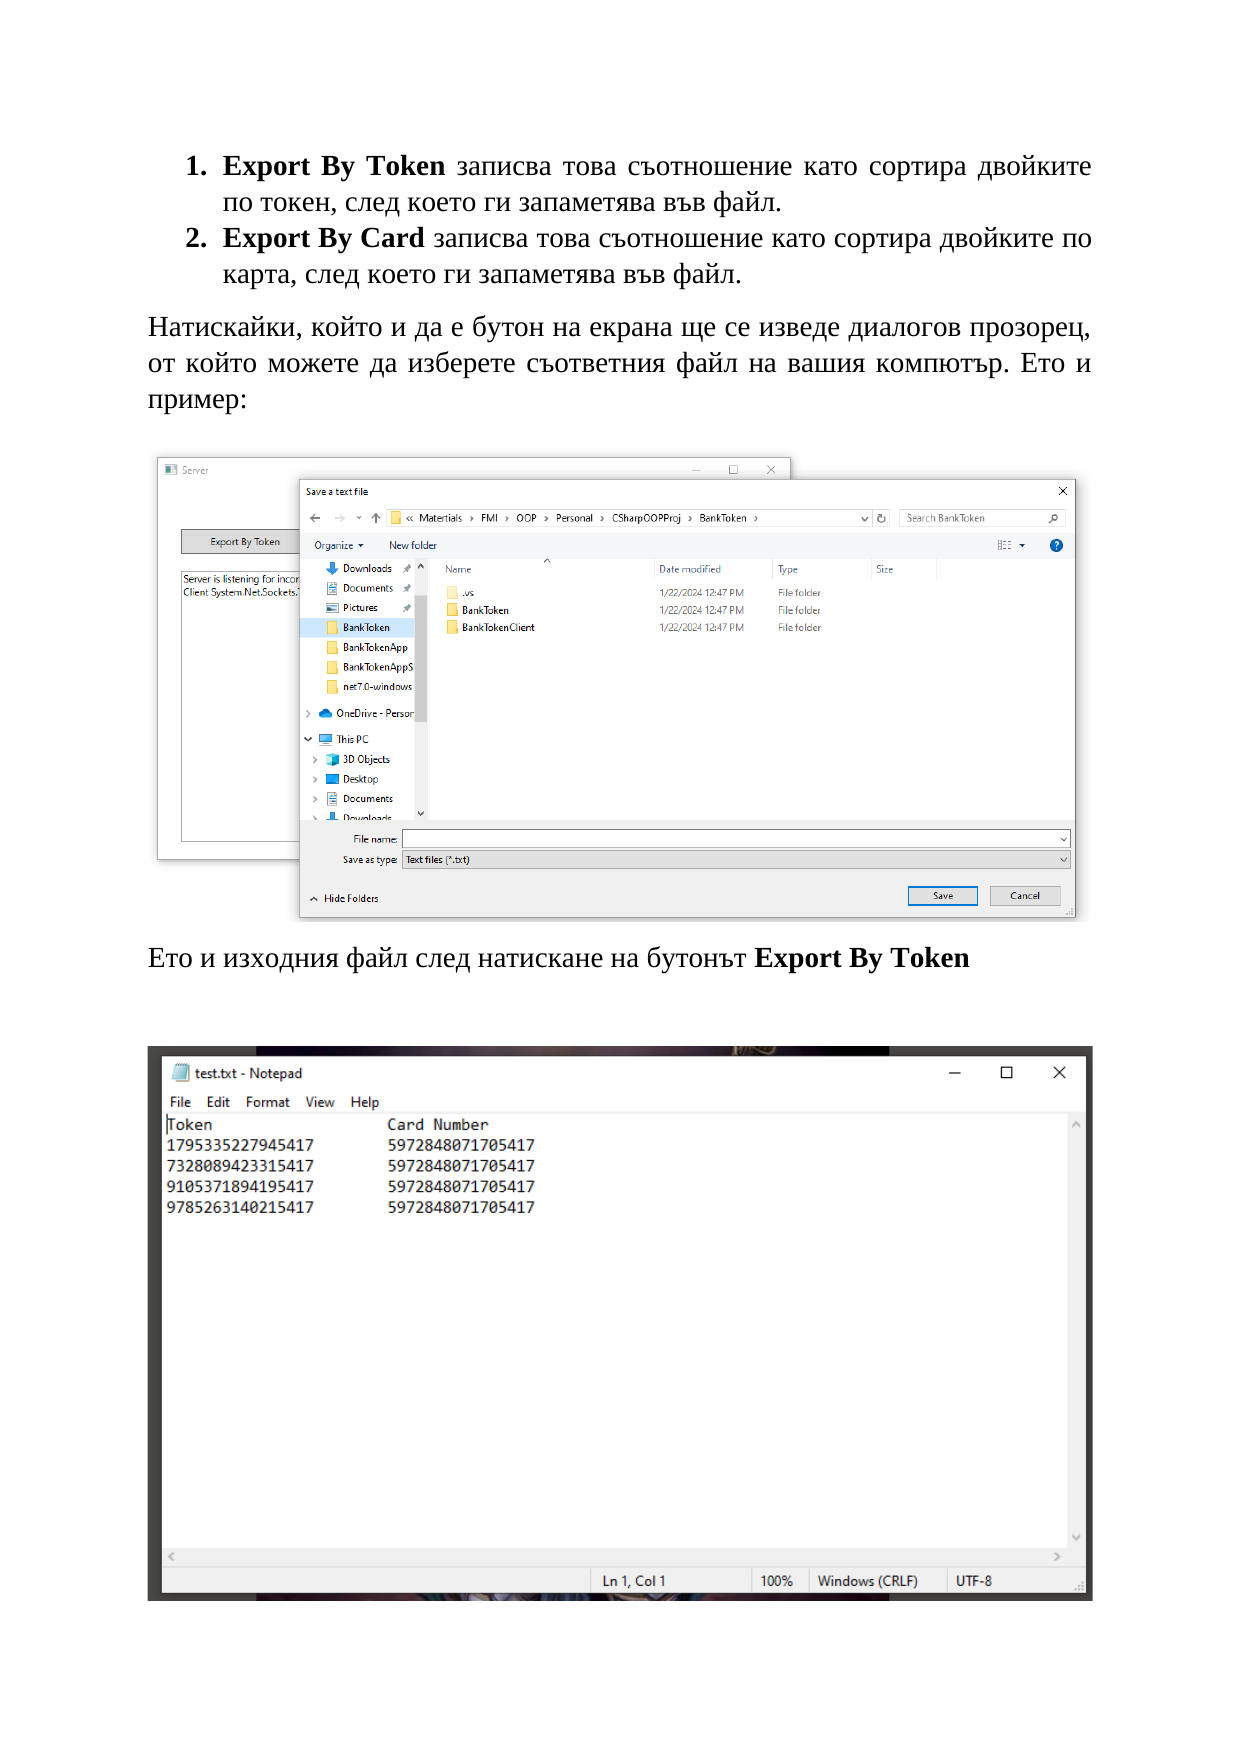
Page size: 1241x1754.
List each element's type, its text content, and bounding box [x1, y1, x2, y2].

picture [147, 1046, 1093, 1601]
picture [147, 433, 1093, 922]
list Export By Card записва това съотношение като сортира двойките по карта, след което ги запаметява във файл. [185, 220, 1093, 289]
list Export By Token записва това съотношение като сортира двойките по токен, след което ги запаметява във файл. [185, 148, 1093, 217]
text Ето и изходния файл след натискане на бутонът Export By Token [148, 941, 1093, 974]
text Натискайки, който и да е бутон на екрана ще се изведе диалогов прозорец, от който можете да изберете съответния файл на вашия компютър. Ето и пример: [148, 309, 1093, 415]
